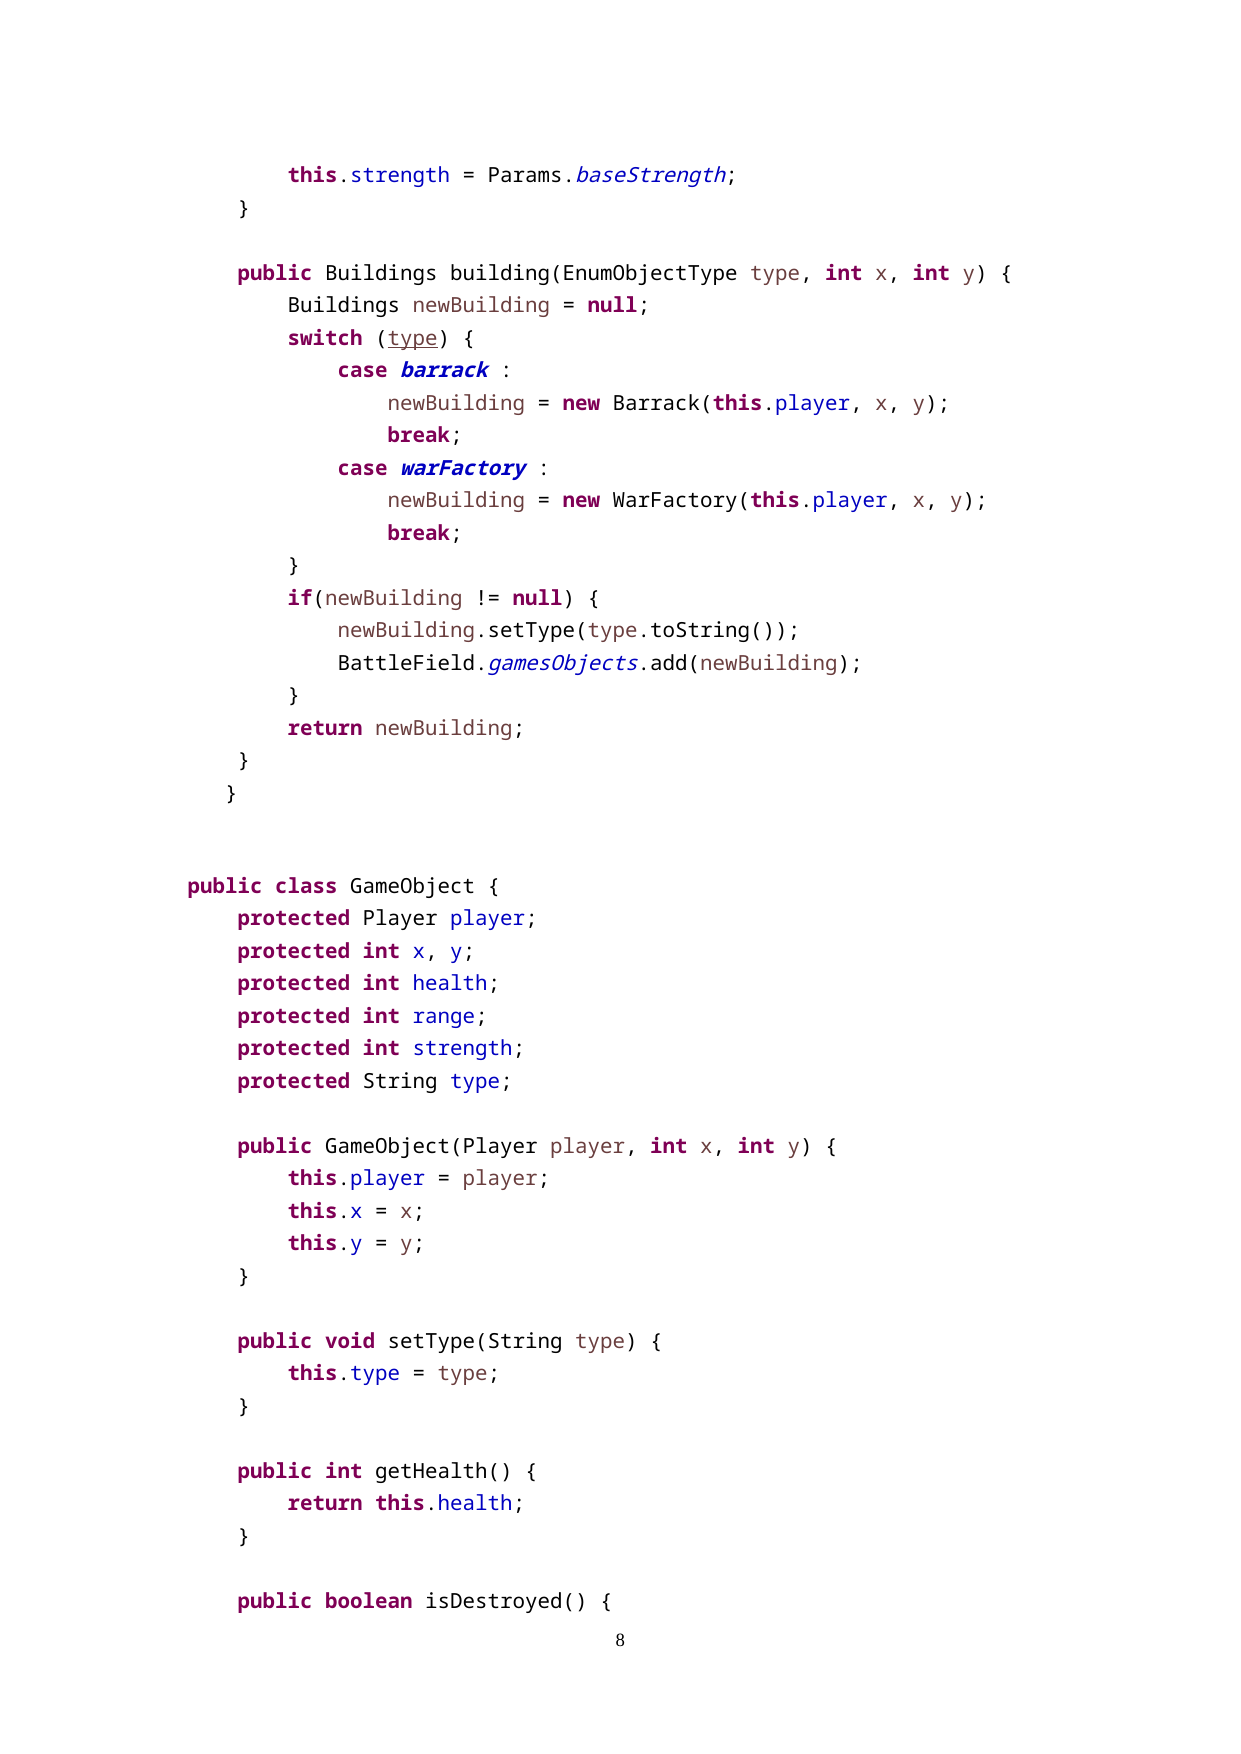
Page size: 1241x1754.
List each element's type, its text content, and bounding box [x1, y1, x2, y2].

text this.type = type; [187, 1357, 1053, 1389]
text this.player = player; [187, 1162, 1053, 1194]
text return this.health; [187, 1487, 1053, 1519]
text } [187, 1519, 1053, 1552]
text protected int strength; [187, 1032, 1053, 1064]
text public boolean isDestroyed() { [187, 1584, 1053, 1617]
text public Buildings building(EnumObjectType type, int x, int y) { [187, 256, 1053, 288]
text newBuilding.setType(type.toString()); [187, 613, 1053, 646]
text public class GameObject { [187, 869, 1053, 902]
text newBuilding = new WarFactory(this.player, x, y); [187, 483, 1053, 516]
text newBuilding = new Barrack(this.player, x, y); [187, 386, 1053, 418]
text protected int x, y; [187, 934, 1053, 967]
text protected Player player; [187, 902, 1053, 934]
text } [187, 1389, 1053, 1422]
text } [187, 1259, 1053, 1292]
text } [187, 191, 1053, 223]
text case warFactory : [187, 451, 1053, 483]
text BattleField.gamesObjects.add(newBuilding); [187, 646, 1053, 678]
text protected int health; [187, 967, 1053, 999]
text } [187, 678, 1053, 711]
text this.y = y; [187, 1227, 1053, 1259]
text break; [187, 418, 1053, 451]
text switch (type) { [187, 321, 1053, 353]
text this.x = x; [187, 1194, 1053, 1227]
text } [187, 548, 1053, 581]
text protected int range; [187, 999, 1053, 1032]
text break; [187, 516, 1053, 548]
text return newBuilding; [187, 711, 1053, 743]
text if(newBuilding != null) { [187, 581, 1053, 613]
text } [187, 743, 1053, 776]
text protected String type; [187, 1064, 1053, 1097]
text public GameObject(Player player, int x, int y) { [187, 1129, 1053, 1162]
text case barrack : [187, 353, 1053, 386]
text this.strength = Params.baseStrength; [187, 158, 1053, 191]
text Buildings newBuilding = null; [187, 288, 1053, 321]
text public int getHealth() { [187, 1454, 1053, 1487]
list } [225, 776, 1053, 808]
text public void setType(String type) { [187, 1324, 1053, 1357]
